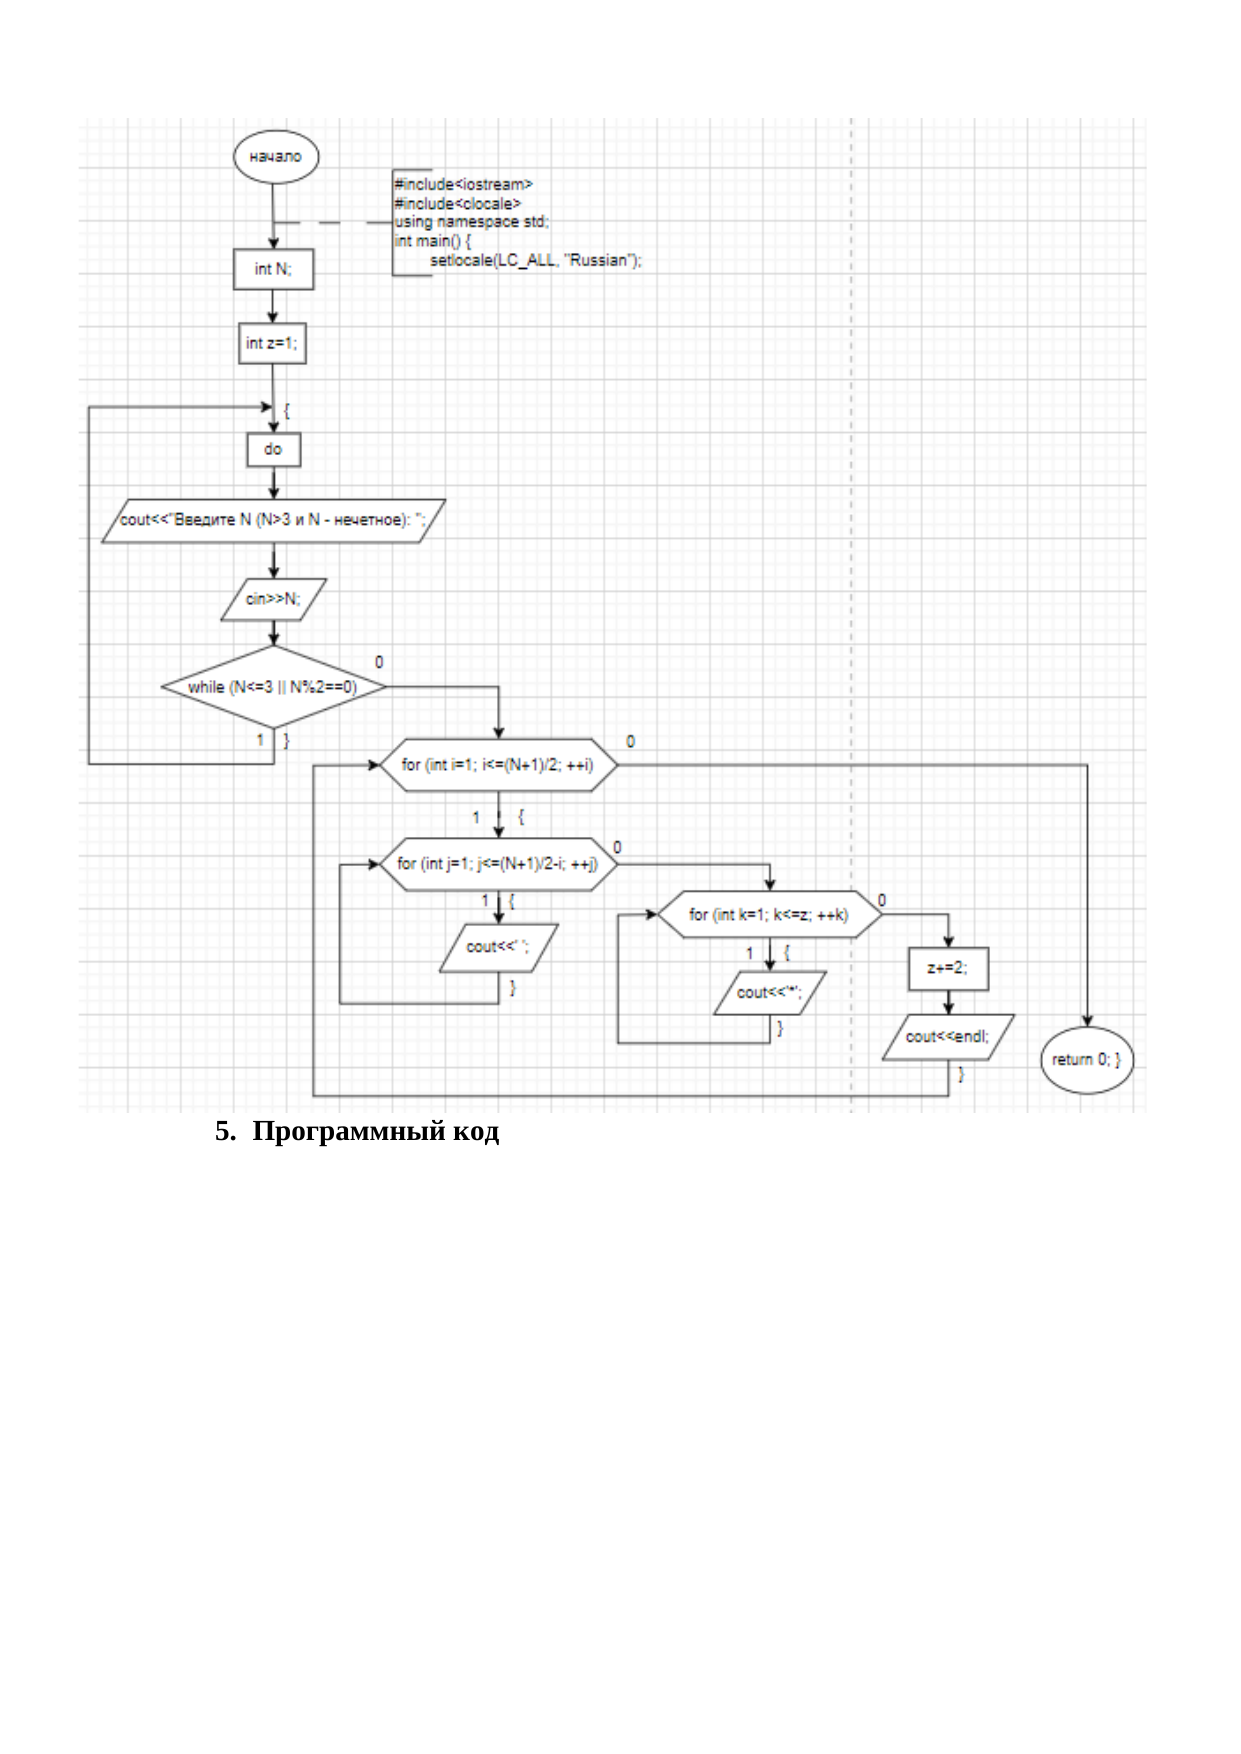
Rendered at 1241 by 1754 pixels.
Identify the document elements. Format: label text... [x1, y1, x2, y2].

list Программный код [215, 1113, 1152, 1147]
picture [78, 118, 1147, 1113]
